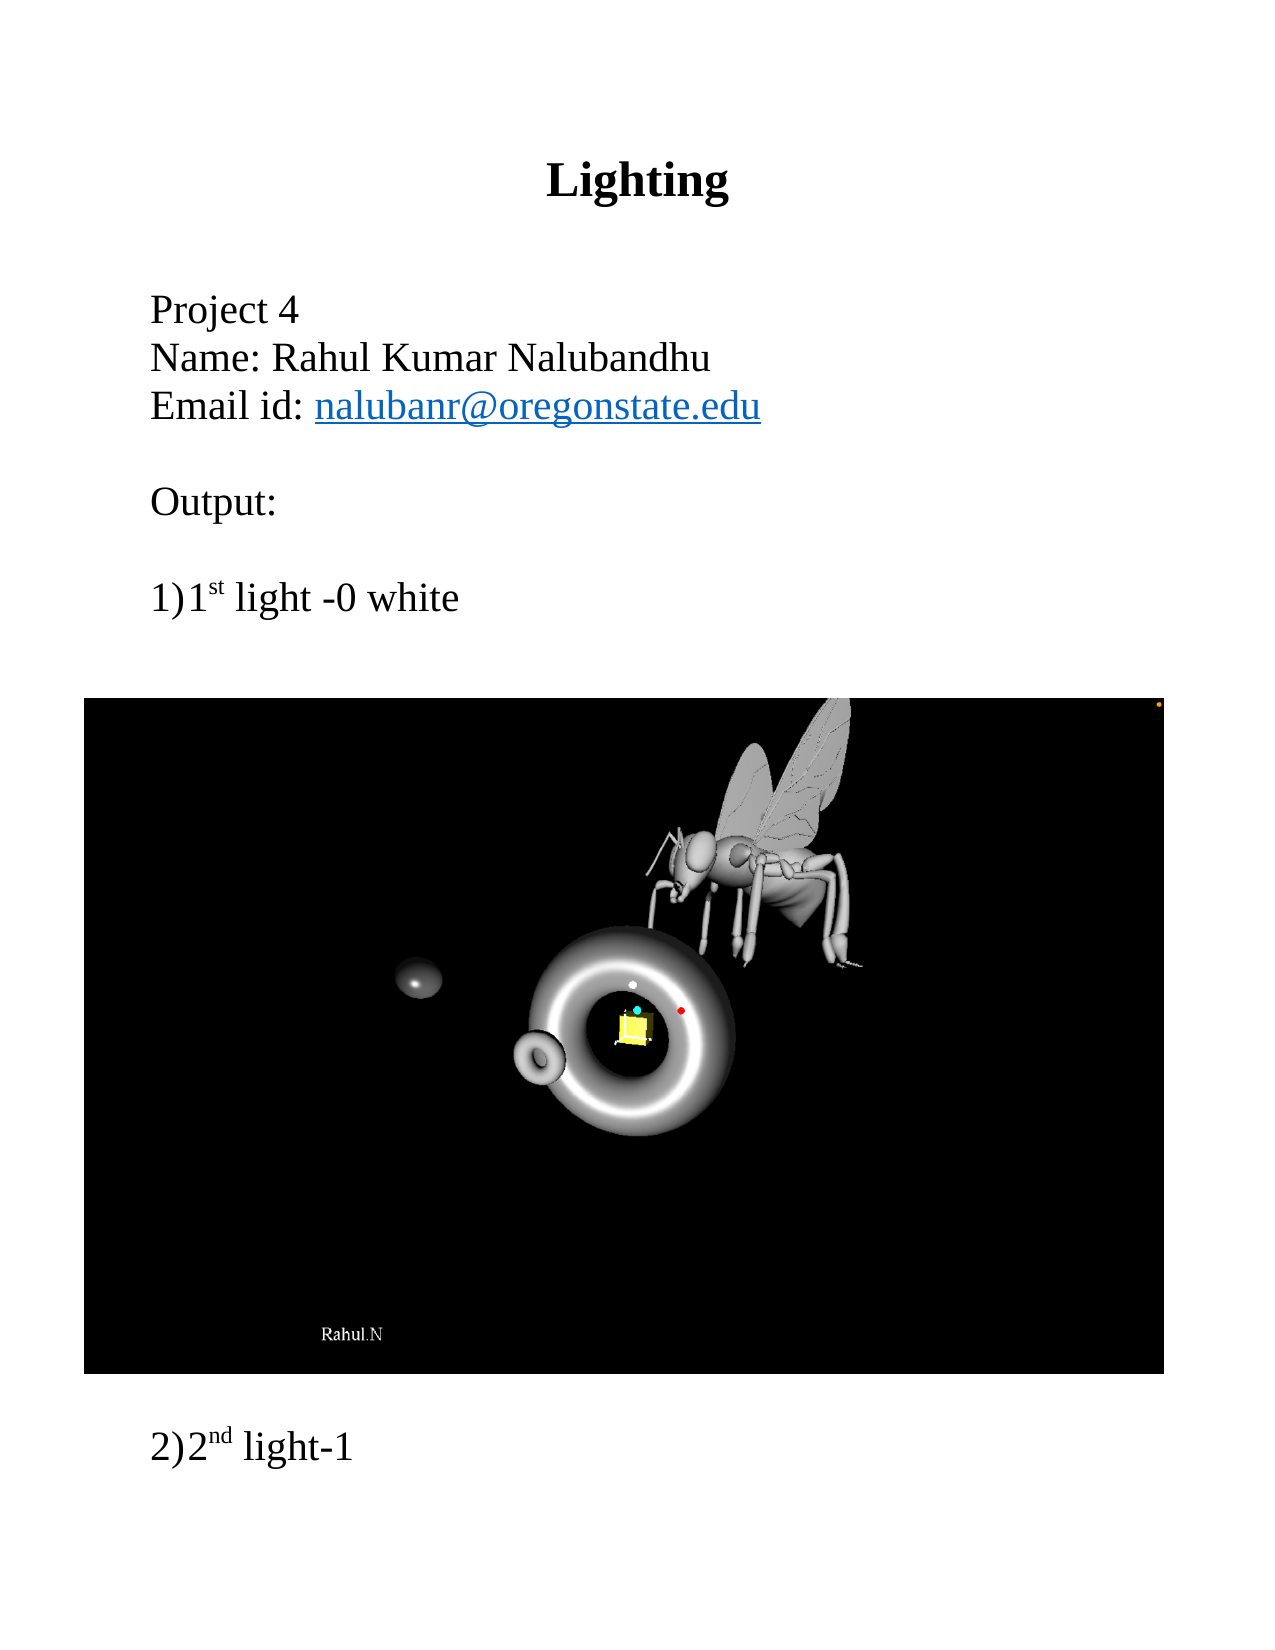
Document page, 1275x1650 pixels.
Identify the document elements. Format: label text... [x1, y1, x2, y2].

text Name: Rahul Kumar Nalubandhu [150, 332, 1125, 380]
text Project 4 [150, 284, 1125, 332]
list 2nd light-1 [150, 1421, 1125, 1469]
text Email id: nalubanr@oregonstate.edu [150, 380, 1125, 428]
subtitle Lighting [150, 150, 1125, 207]
text Output: [150, 476, 1125, 524]
picture [84, 698, 1164, 1374]
list 1st light -0 white [150, 572, 1125, 620]
